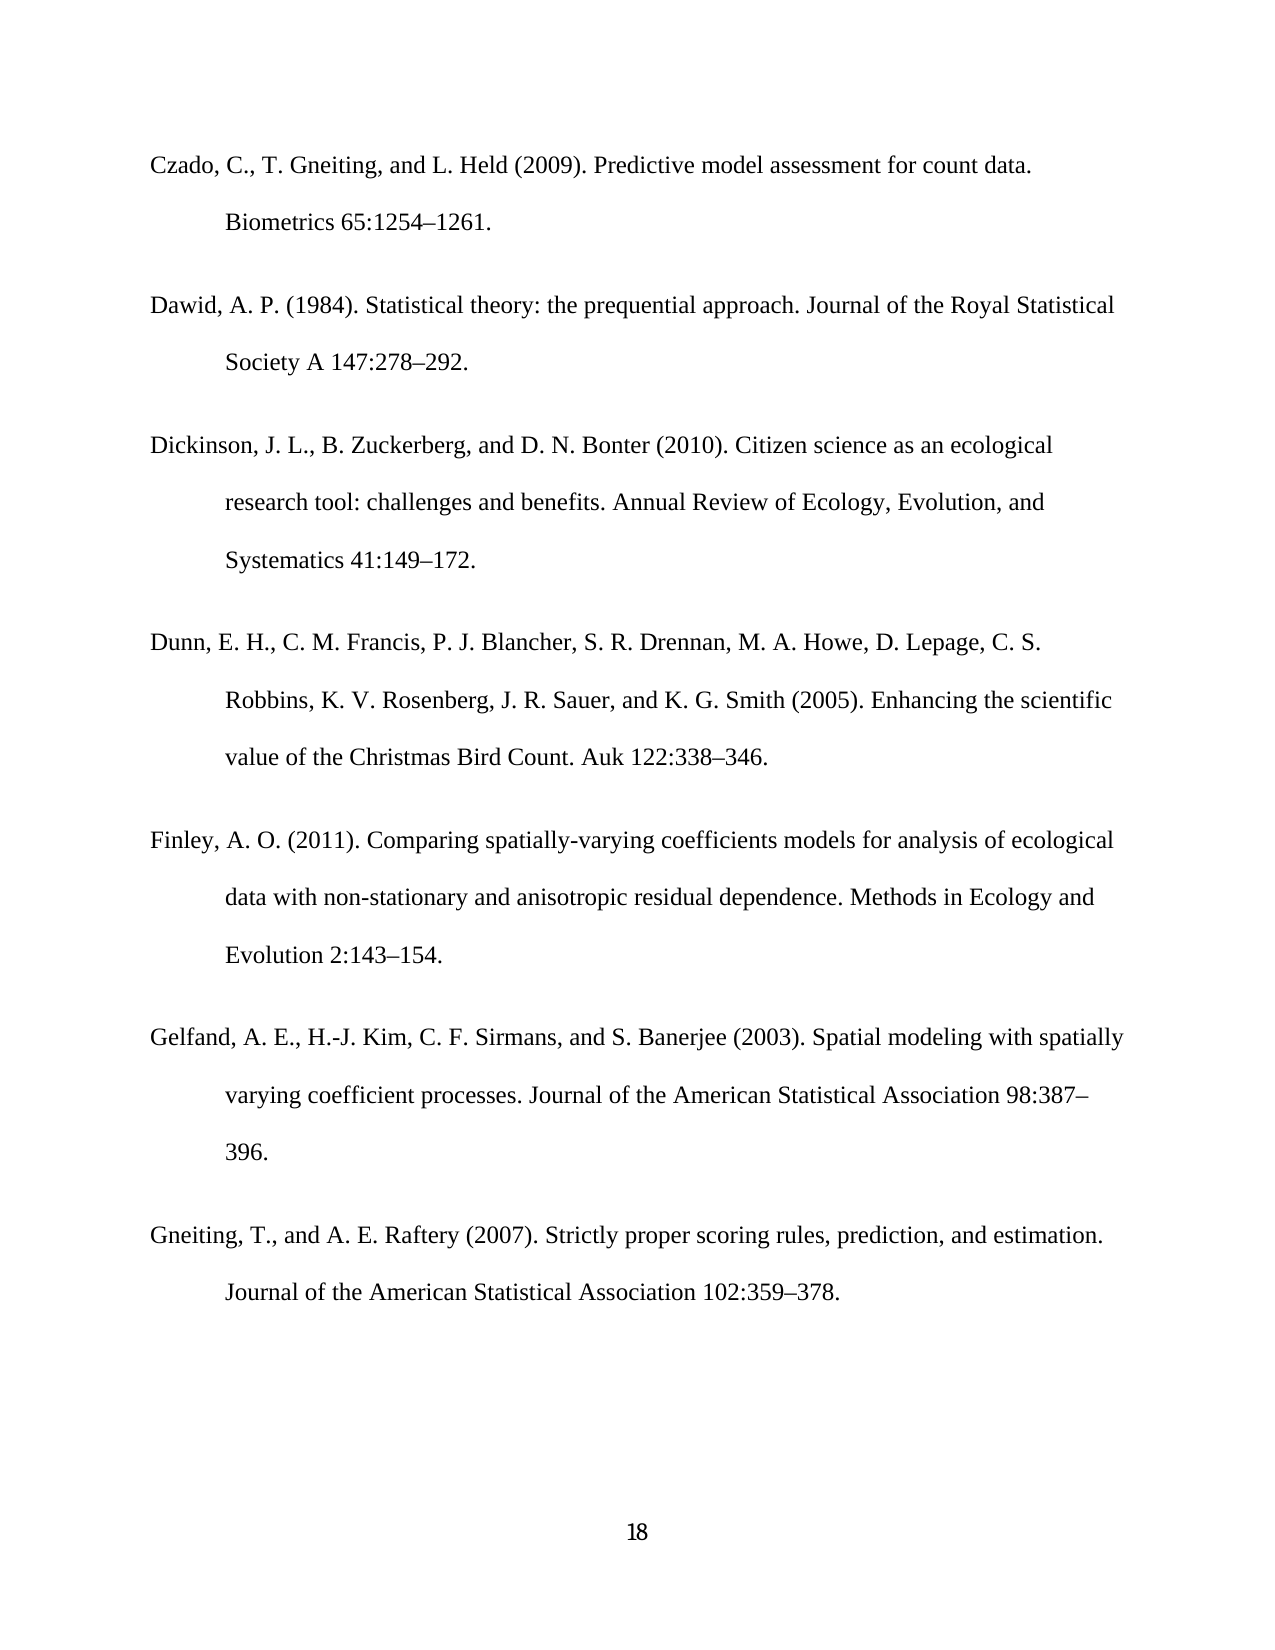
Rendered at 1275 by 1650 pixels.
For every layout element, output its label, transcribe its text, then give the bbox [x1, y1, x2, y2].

text Dunn, E. H., C. M. Francis, P. J. Blancher, S. R. Drennan, M. A. Howe, D. Lepage, C. S. Robbins, K. V. Rosenberg, J. R. Sauer, and K. G. Smith (2005). Enhancing the scientific value of the Christmas Bird Count. Auk 122:338–346. [150, 627, 1125, 771]
text Czado, C., T. Gneiting, and L. Held (2009). Predictive model assessment for count data. Biometrics 65:1254–1261. [150, 150, 1125, 236]
text Gneiting, T., and A. E. Raftery (2007). Strictly proper scoring rules, prediction, and estimation. Journal of the American Statistical Association 102:359–378. [150, 1220, 1125, 1306]
text Dickinson, J. L., B. Zuckerberg, and D. N. Bonter (2010). Citizen science as an ecological research tool: challenges and benefits. Annual Review of Ecology, Evolution, and Systematics 41:149–172. [150, 430, 1125, 574]
text Finley, A. O. (2011). Comparing spatially-varying coefficients models for analysis of ecological data with non-stationary and anisotropic residual dependence. Methods in Ecology and Evolution 2:143–154. [150, 825, 1125, 969]
text Dawid, A. P. (1984). Statistical theory: the prequential approach. Journal of the Royal Statistical Society A 147:278–292. [150, 290, 1125, 376]
text Gelfand, A. E., H.-J. Kim, C. F. Sirmans, and S. Banerjee (2003). Spatial modeling with spatially varying coefficient processes. Journal of the American Statistical Association 98:387–396. [150, 1022, 1125, 1166]
